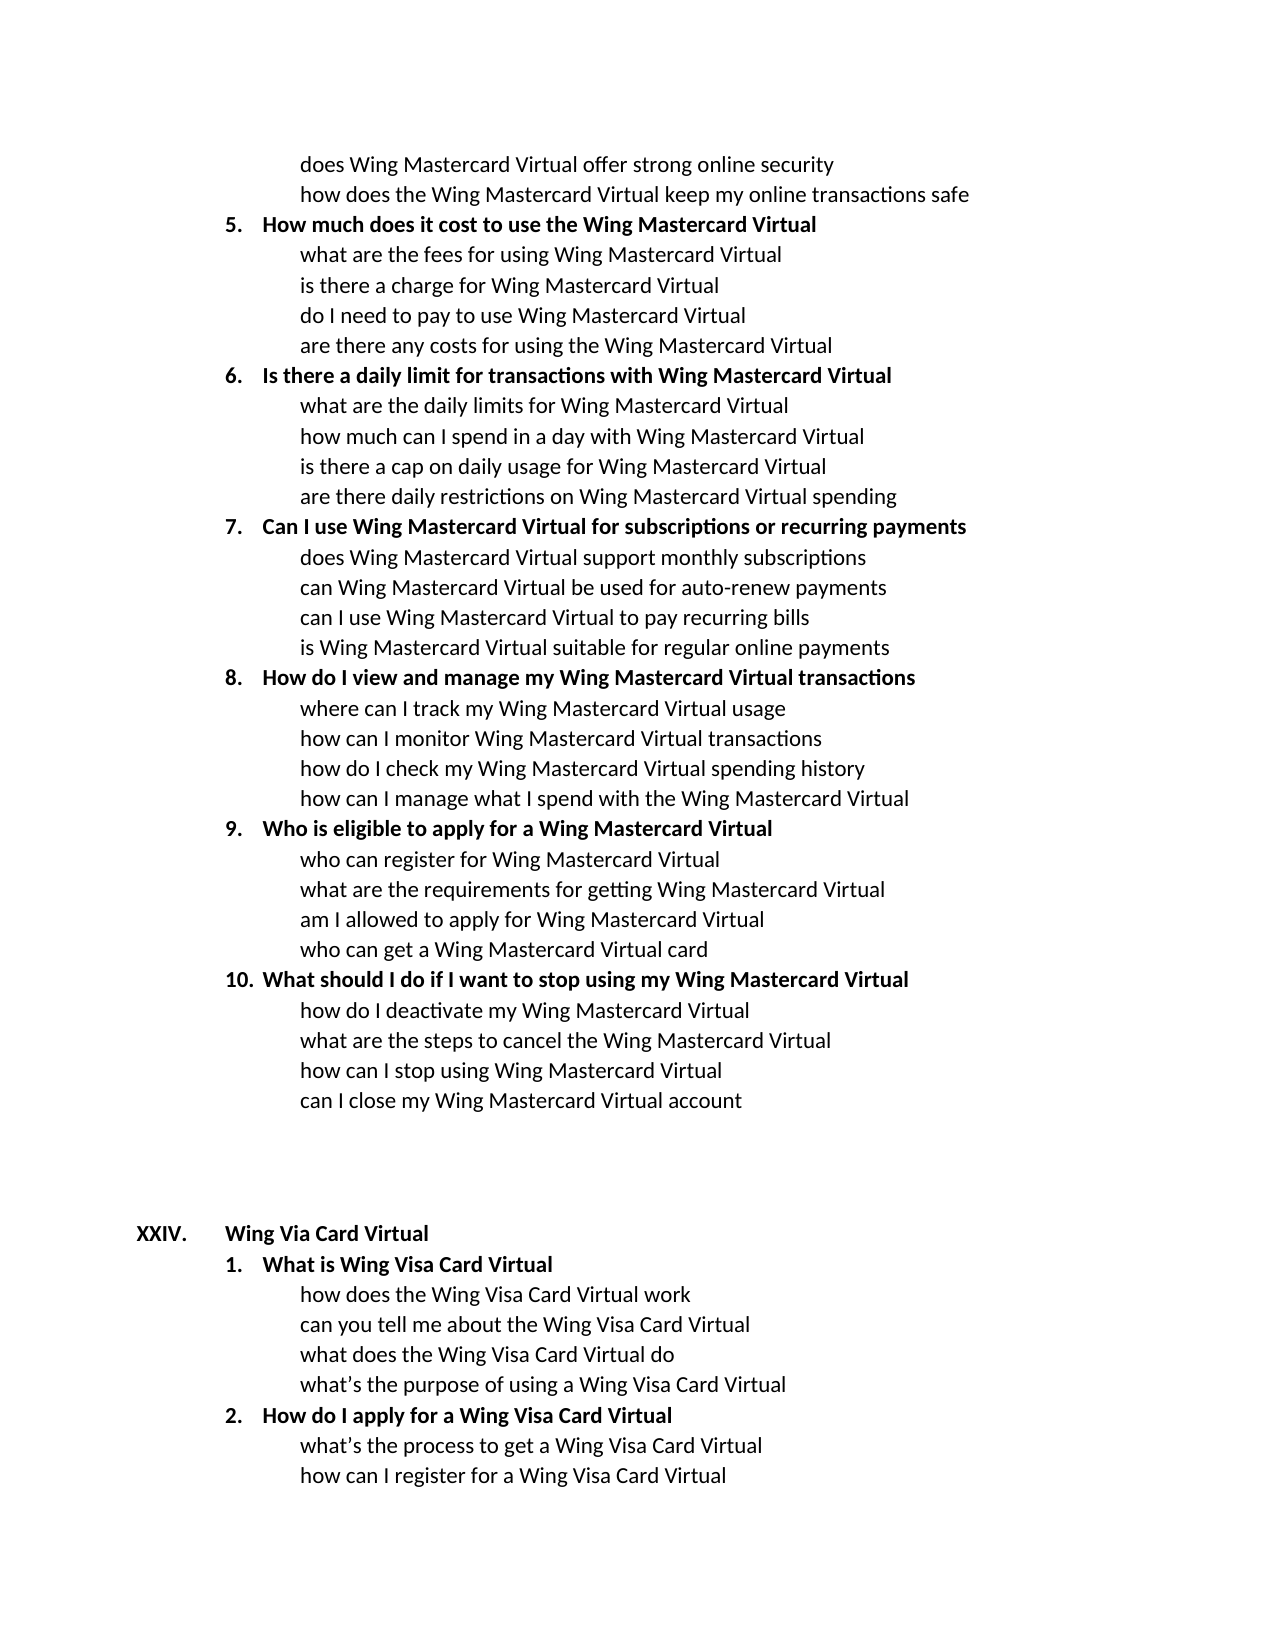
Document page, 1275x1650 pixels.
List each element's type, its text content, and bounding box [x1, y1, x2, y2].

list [300, 1431, 1125, 1489]
list what are the fees for using Wing Mastercard Virtual is there a charge for Wing Mastercard Virtual do I need to pay to use Wing Mastercard Virtual are there any costs for using the Wing Mastercard Virtual [300, 241, 1125, 359]
list where can I track my Wing Mastercard Virtual usage how can I monitor Wing Mastercard Virtual transactions how do I check my Wing Mastercard Virtual spending history how can I manage what I spend with the Wing Mastercard Virtual [300, 694, 1125, 812]
list how does the Wing Visa Card Virtual work can you tell me about the Wing Visa Card Virtual what does the Wing Visa Card Virtual do what’s the purpose of using a Wing Visa Card Virtual [300, 1280, 1125, 1399]
list what are the daily limits for Wing Mastercard Virtual how much can I spend in a day with Wing Mastercard Virtual is there a cap on daily usage for Wing Mastercard Virtual are there daily restrictions on Wing Mastercard Virtual spending [300, 392, 1125, 510]
list How do I apply for a Wing Visa Card Virtual [225, 1401, 1125, 1429]
list does Wing Mastercard Virtual support monthly subscriptions can Wing Mastercard Virtual be used for auto-renew payments can I use Wing Mastercard Virtual to pay recurring bills is Wing Mastercard Virtual suitable for regular online payments [300, 543, 1125, 661]
list Who is eligible to apply for a Wing Mastercard Virtual [225, 814, 1125, 843]
list how do I deactivate my Wing Mastercard Virtual what are the steps to cancel the Wing Mastercard Virtual how can I stop using Wing Mastercard Virtual can I close my Wing Mastercard Virtual account [300, 996, 1125, 1114]
list How much does it cost to use the Wing Mastercard Virtual [225, 210, 1125, 238]
list What should I do if I want to stop using my Wing Mastercard Virtual [225, 966, 1125, 994]
list Is there a daily limit for transactions with Wing Mastercard Virtual [225, 361, 1125, 389]
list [300, 150, 1125, 208]
list How do I view and manage my Wing Mastercard Virtual transactions [225, 663, 1125, 692]
list Wing Via Card Virtual [187, 1219, 1125, 1248]
list Can I use Wing Mastercard Virtual for subscriptions or recurring payments [225, 512, 1125, 541]
list who can register for Wing Mastercard Virtual what are the requirements for getting Wing Mastercard Virtual am I allowed to apply for Wing Mastercard Virtual who can get a Wing Mastercard Virtual card [300, 845, 1125, 963]
list What is Wing Visa Card Virtual [225, 1250, 1125, 1278]
